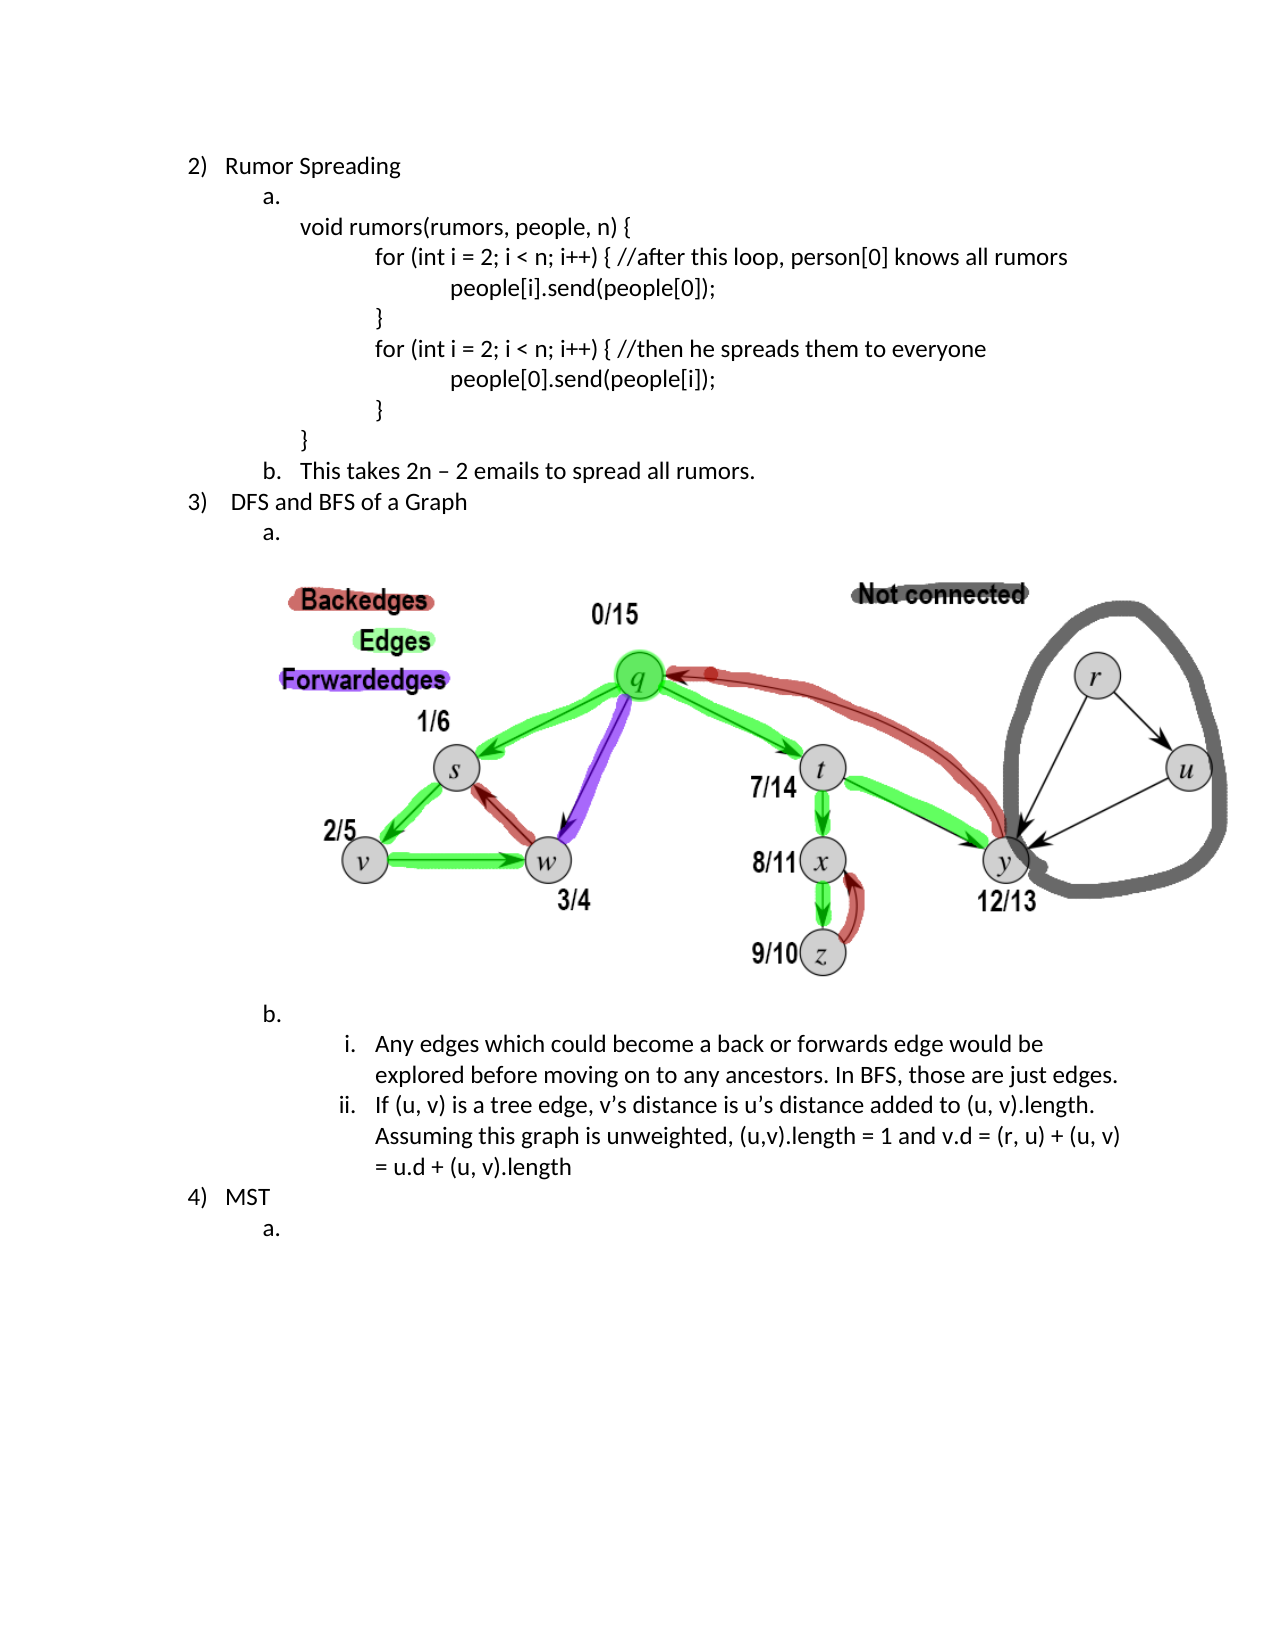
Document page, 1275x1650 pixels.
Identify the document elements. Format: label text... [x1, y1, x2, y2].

list MST [187, 1181, 1125, 1212]
list Any edges which could become a back or forwards edge would be explored before moving on to any ancestors. In BFS, those are just edges. [356, 1029, 1125, 1090]
text people[i].send(people[0]); [300, 272, 1125, 303]
list If (u, v) is a tree edge, v’s distance is u’s distance added to (u, v).length. Assuming this graph is unweighted, (u,v).length = 1 and v.d = (r, u) + (u, v) = u.d + (u, v).length [356, 1090, 1125, 1181]
text void rumors(rumors, people, n) { [300, 211, 1125, 242]
text for (int i = 2; i < n; i++) { //then he spreads them to everyone [300, 333, 1125, 364]
picture [262, 546, 1238, 999]
text } [300, 394, 1125, 425]
text people[0].send(people[i]); [300, 364, 1125, 394]
text } [300, 425, 1125, 455]
list DFS and BFS of a Graph [187, 486, 1125, 516]
list Rumor Spreading [187, 150, 1125, 181]
text } [300, 303, 1125, 333]
list This takes 2n – 2 emails to spread all rumors. [262, 455, 1125, 486]
text for (int i = 2; i < n; i++) { //after this loop, person[0] knows all rumors [300, 242, 1125, 272]
